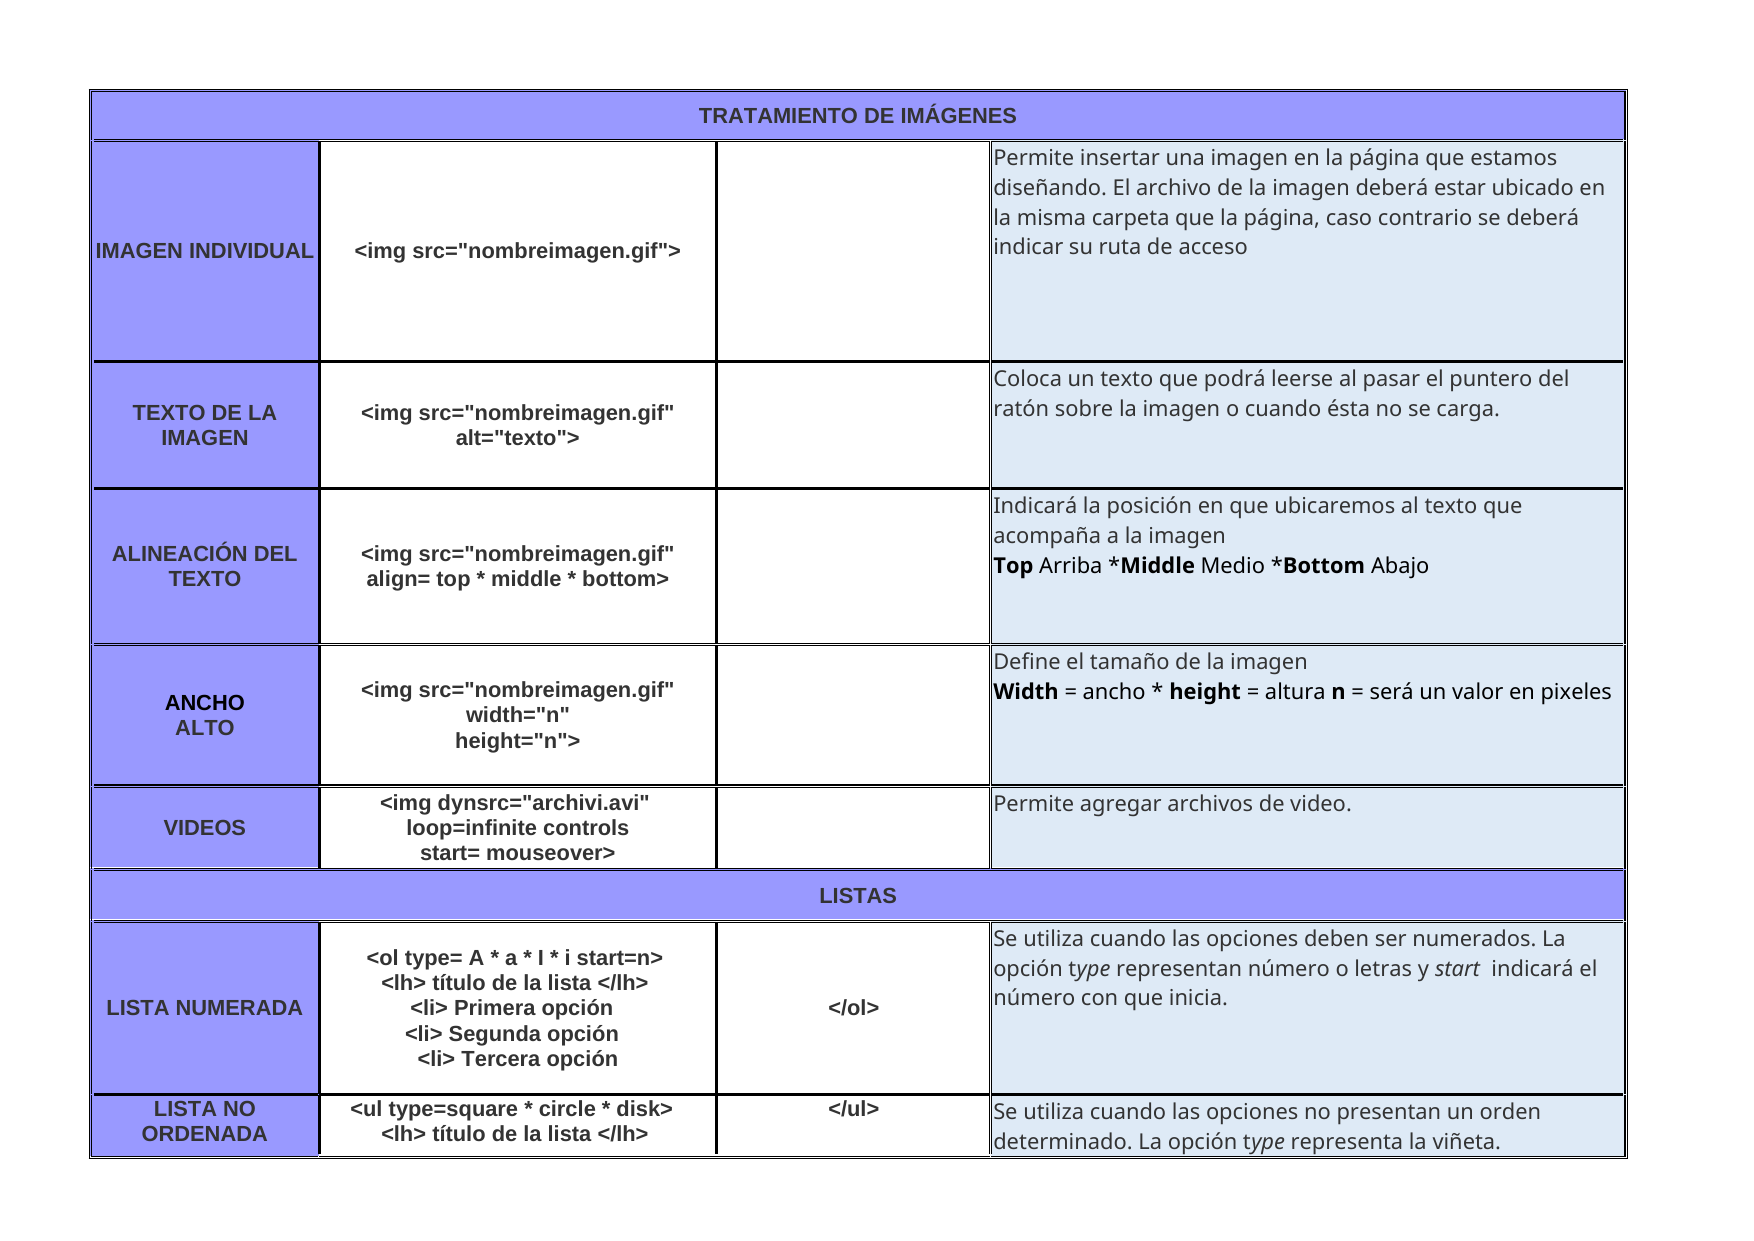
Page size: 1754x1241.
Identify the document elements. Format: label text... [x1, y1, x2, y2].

table_cell [718, 490, 989, 643]
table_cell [319, 1096, 716, 1156]
table_cell </ol> [718, 923, 989, 1093]
table_cell [718, 142, 989, 360]
table_cell IMAGEN INDIVIDUAL [90, 139, 319, 360]
table_cell <ol type= A * a * I * i start=n> <lh> título de la lista </lh> <li> Primera opción <li> Segunda opción <li> Tercera opción [321, 923, 715, 1093]
table_cell [718, 646, 989, 784]
table_cell Se utiliza cuando las opciones deben ser numerados. La opción type representan número o letras y start indicará el número con que inicia. [992, 920, 1625, 1093]
table_cell <img src="nombreimagen.gif"> [321, 142, 715, 360]
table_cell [991, 1093, 1626, 1156]
table_cell LISTA NO ORDENADA [90, 1093, 319, 1156]
table_cell [718, 363, 989, 487]
table_cell ALINEACIÓN DEL TEXTO [92, 487, 318, 643]
table_cell Coloca un texto que podrá leerse al pasar el puntero del ratón sobre la imagen o cuando ésta no se carga. [992, 360, 1624, 487]
table_cell Indicará la posición en que ubicaremos al texto que acompaña a la imagen Top Arriba *Middle Medio *Bottom Abajo [992, 487, 1624, 643]
table_cell Permite insertar una imagen en la página que estamos diseñando. El archivo de la imagen deberá estar ubicado en la misma carpeta que la página, caso contrario se deberá indicar su ruta de acceso [991, 139, 1626, 360]
table_cell <img src="nombreimagen.gif" align= top * middle * bottom> [321, 490, 715, 643]
table_cell Permite agregar archivos de video. [992, 784, 1625, 867]
table_cell ANCHO ALTO [90, 643, 319, 784]
table_cell TRATAMIENTO DE IMÁGENES [92, 92, 1624, 139]
table_cell <img dynsrc="archivi.avi" loop=infinite controls start= mouseover> [321, 788, 715, 867]
table_cell </ul> [716, 1096, 991, 1156]
table_cell TEXTO DE LA IMAGEN [92, 360, 318, 487]
table_cell <img src="nombreimagen.gif" alt="texto"> [321, 363, 715, 487]
table_cell Define el tamaño de la imagen Width = ancho * height = altura n = será un valor en pixeles [991, 643, 1626, 784]
table_cell VIDEOS [92, 784, 318, 867]
table_cell [718, 788, 989, 867]
table_cell <img src="nombreimagen.gif" width="n" height="n"> [321, 646, 715, 784]
table_cell LISTAS [92, 868, 1625, 919]
table_cell LISTA NUMERADA [92, 920, 318, 1093]
